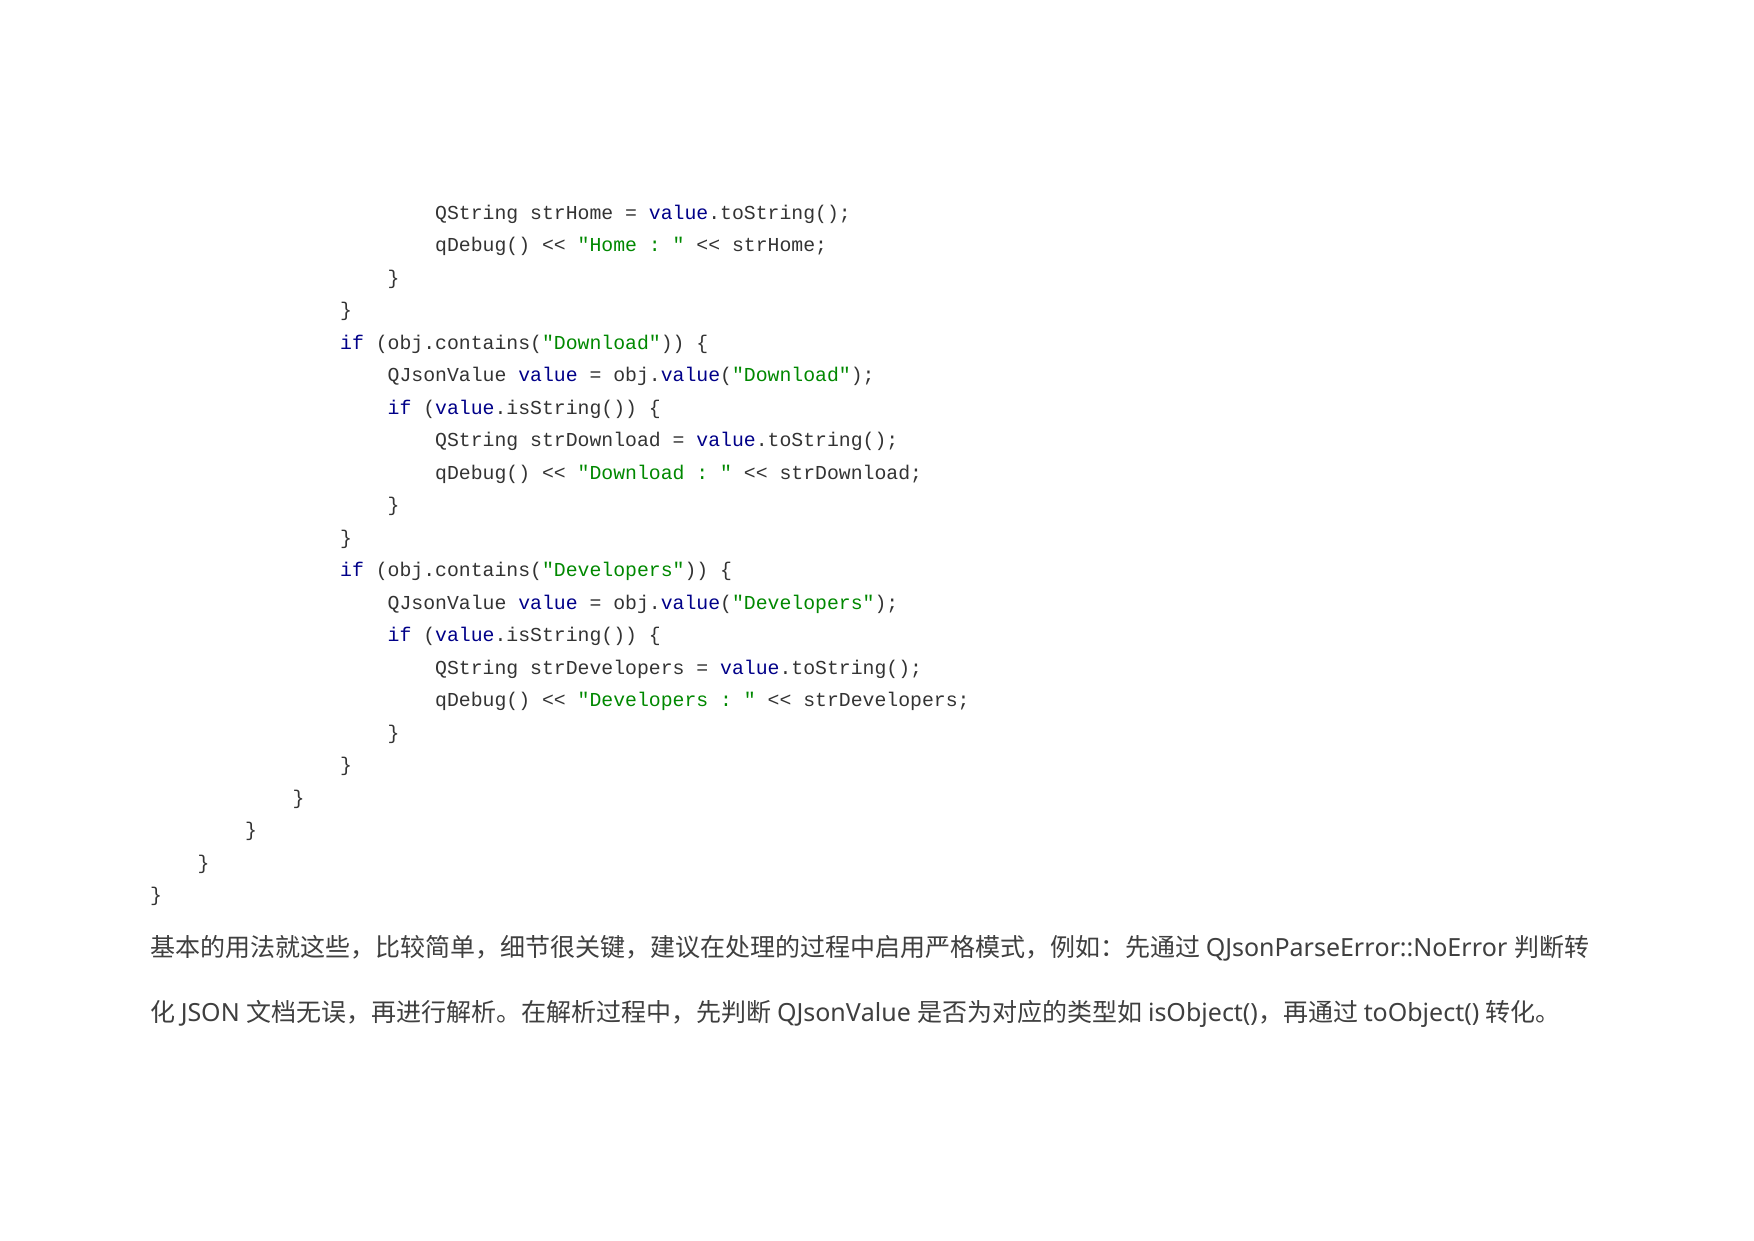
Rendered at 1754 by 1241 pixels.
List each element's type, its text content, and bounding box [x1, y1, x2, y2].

text if (value.isString()) { [150, 393, 1604, 425]
text } [150, 490, 1604, 523]
text } [150, 523, 1604, 555]
text QString strDevelopers = value.toString(); [150, 653, 1604, 685]
text if (value.isString()) { [150, 620, 1604, 653]
text QJsonValue value = obj.value("Download"); [150, 360, 1604, 393]
text } [150, 263, 1604, 295]
text } [150, 848, 1604, 880]
text qDebug() << "Developers : " << strDevelopers; [150, 685, 1604, 718]
text } [150, 718, 1604, 750]
text } [150, 295, 1604, 328]
text qDebug() << "Download : " << strDownload; [150, 458, 1604, 490]
text if (obj.contains("Download")) { [150, 328, 1604, 360]
text } [150, 783, 1604, 815]
text } [150, 750, 1604, 783]
text } [150, 815, 1604, 848]
text if (obj.contains("Developers")) { [150, 555, 1604, 588]
text 基本的用法就这些，比较简单，细节很关键，建议在处理的过程中启用严格模式，例如：先通过 QJsonParseError::NoError 判断转化 JSON 文档无误，再进行解析。在解析过程中，先判断 QJsonValue 是否为对应的类型如 isObject()，再通过 toObject() 转化。 [150, 913, 1604, 1043]
text QString strHome = value.toString(); [150, 198, 1604, 230]
text qDebug() << "Home : " << strHome; [150, 230, 1604, 263]
text } [150, 880, 1604, 913]
text QJsonValue value = obj.value("Developers"); [150, 588, 1604, 620]
text QString strDownload = value.toString(); [150, 425, 1604, 458]
